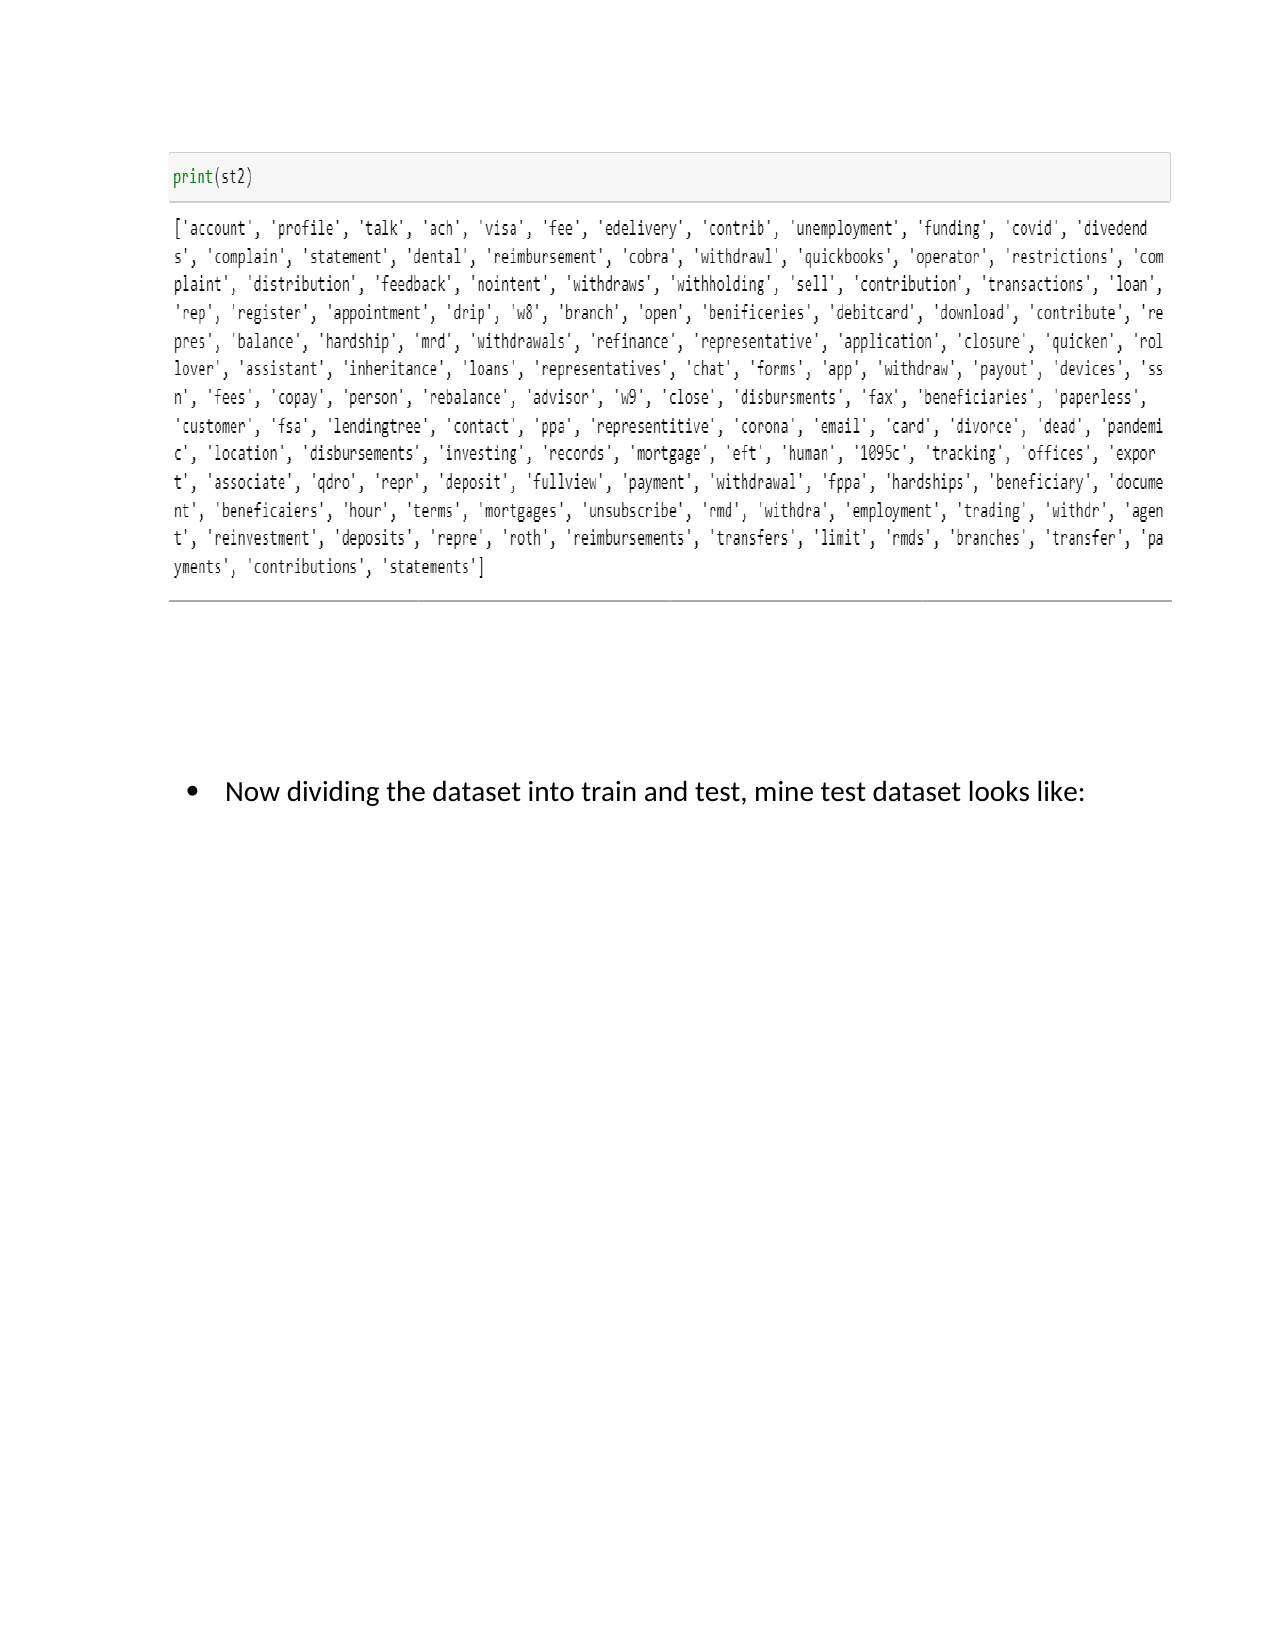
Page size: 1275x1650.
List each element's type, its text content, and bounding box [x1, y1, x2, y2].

list Now dividing the dataset into train and test, mine test dataset looks like: [187, 773, 1125, 809]
